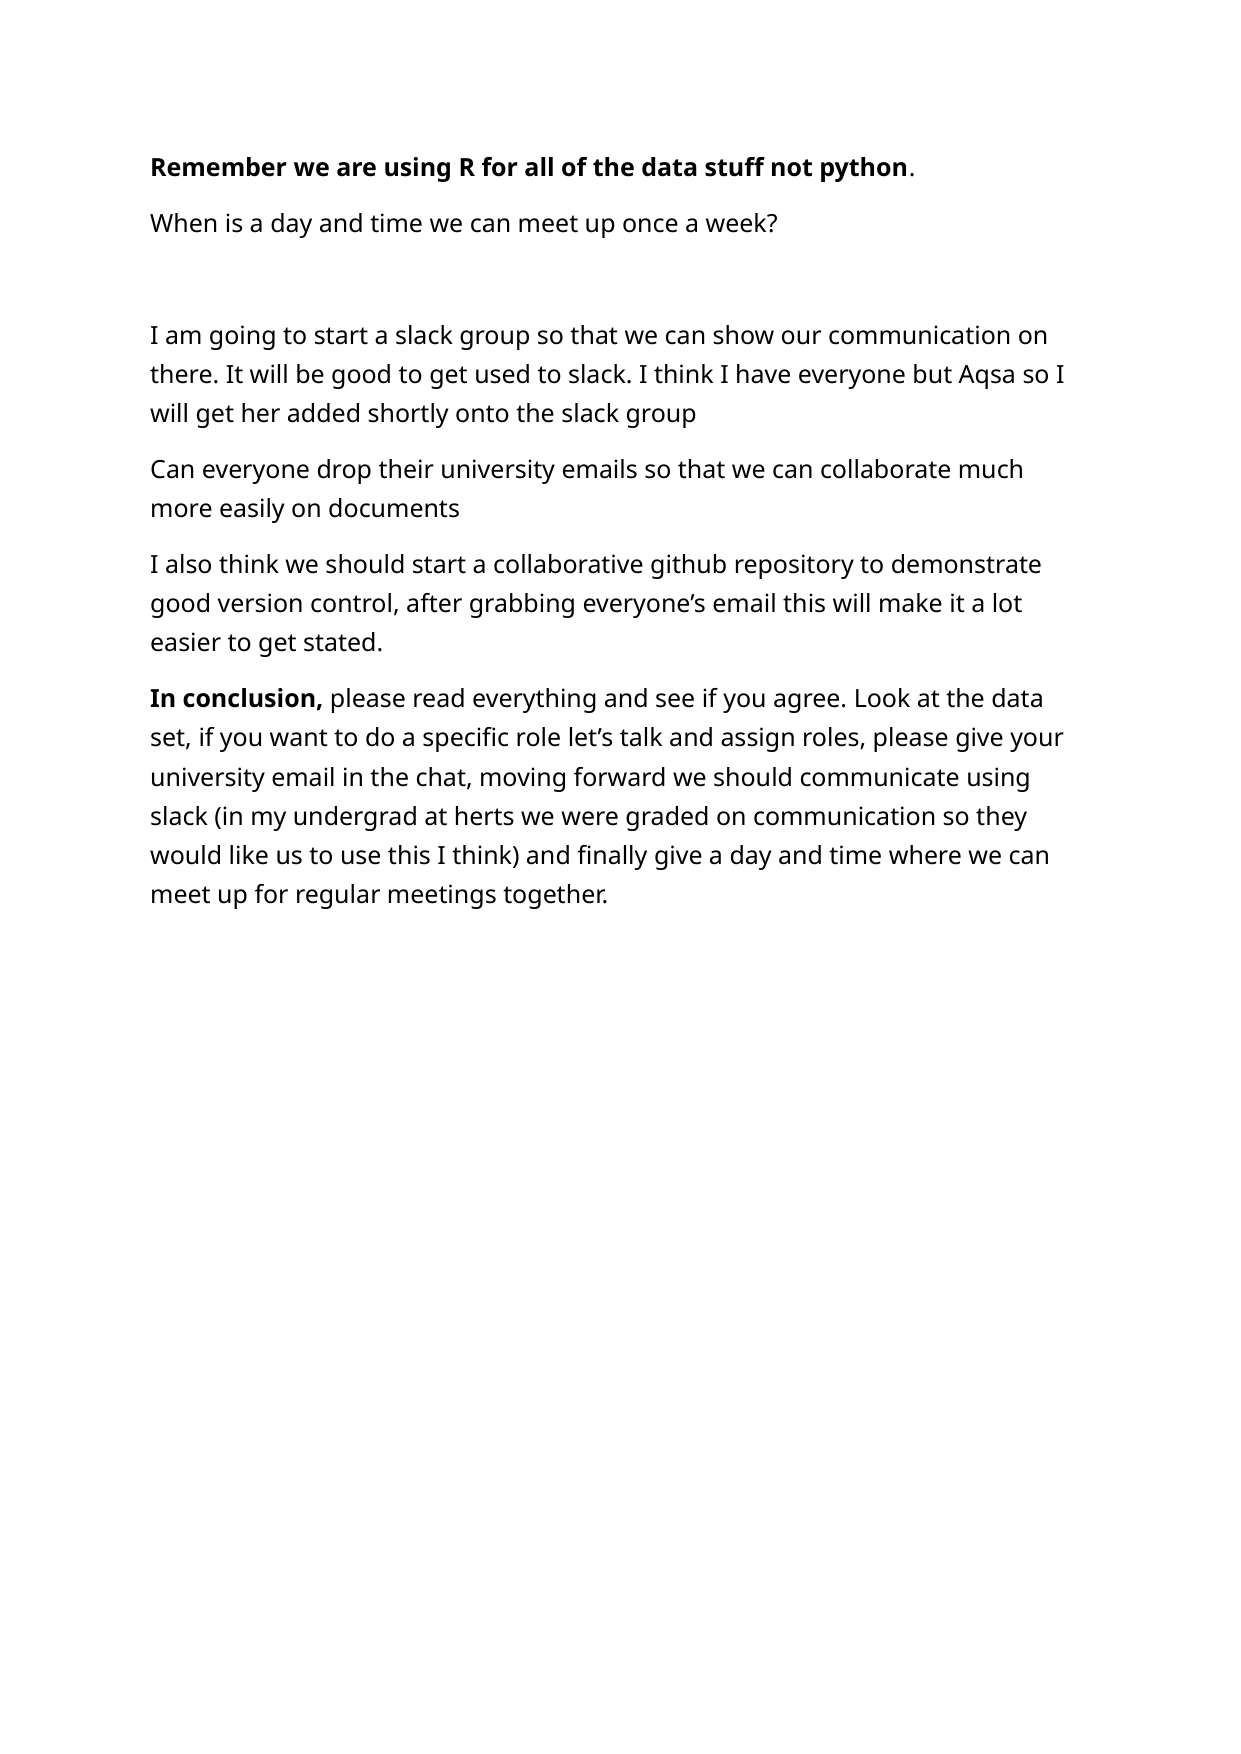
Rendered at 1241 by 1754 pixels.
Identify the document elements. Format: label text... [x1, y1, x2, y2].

text In conclusion, please read everything and see if you agree. Look at the data set, if you want to do a specific role let’s talk and assign roles, please give your university email in the chat, moving forward we should communicate using slack (in my undergrad at herts we were graded on communication so they would like us to use this I think) and finally give a day and time where we can meet up for regular meetings together. [150, 681, 1090, 911]
text Remember we are using R for all of the data stuff not python. [150, 150, 1090, 184]
text When is a day and time we can meet up once a week? [150, 206, 1090, 240]
text Can everyone drop their university emails so that we can collaborate much more easily on documents [150, 452, 1090, 525]
text I also think we should start a collaborative github repository to demonstrate good version control, after grabbing everyone’s email this will make it a lot easier to get stated. [150, 547, 1090, 659]
text I am going to start a slack group so that we can show our communication on there. It will be good to get used to slack. I think I have everyone but Aqsa so I will get her added shortly onto the slack group [150, 317, 1090, 430]
